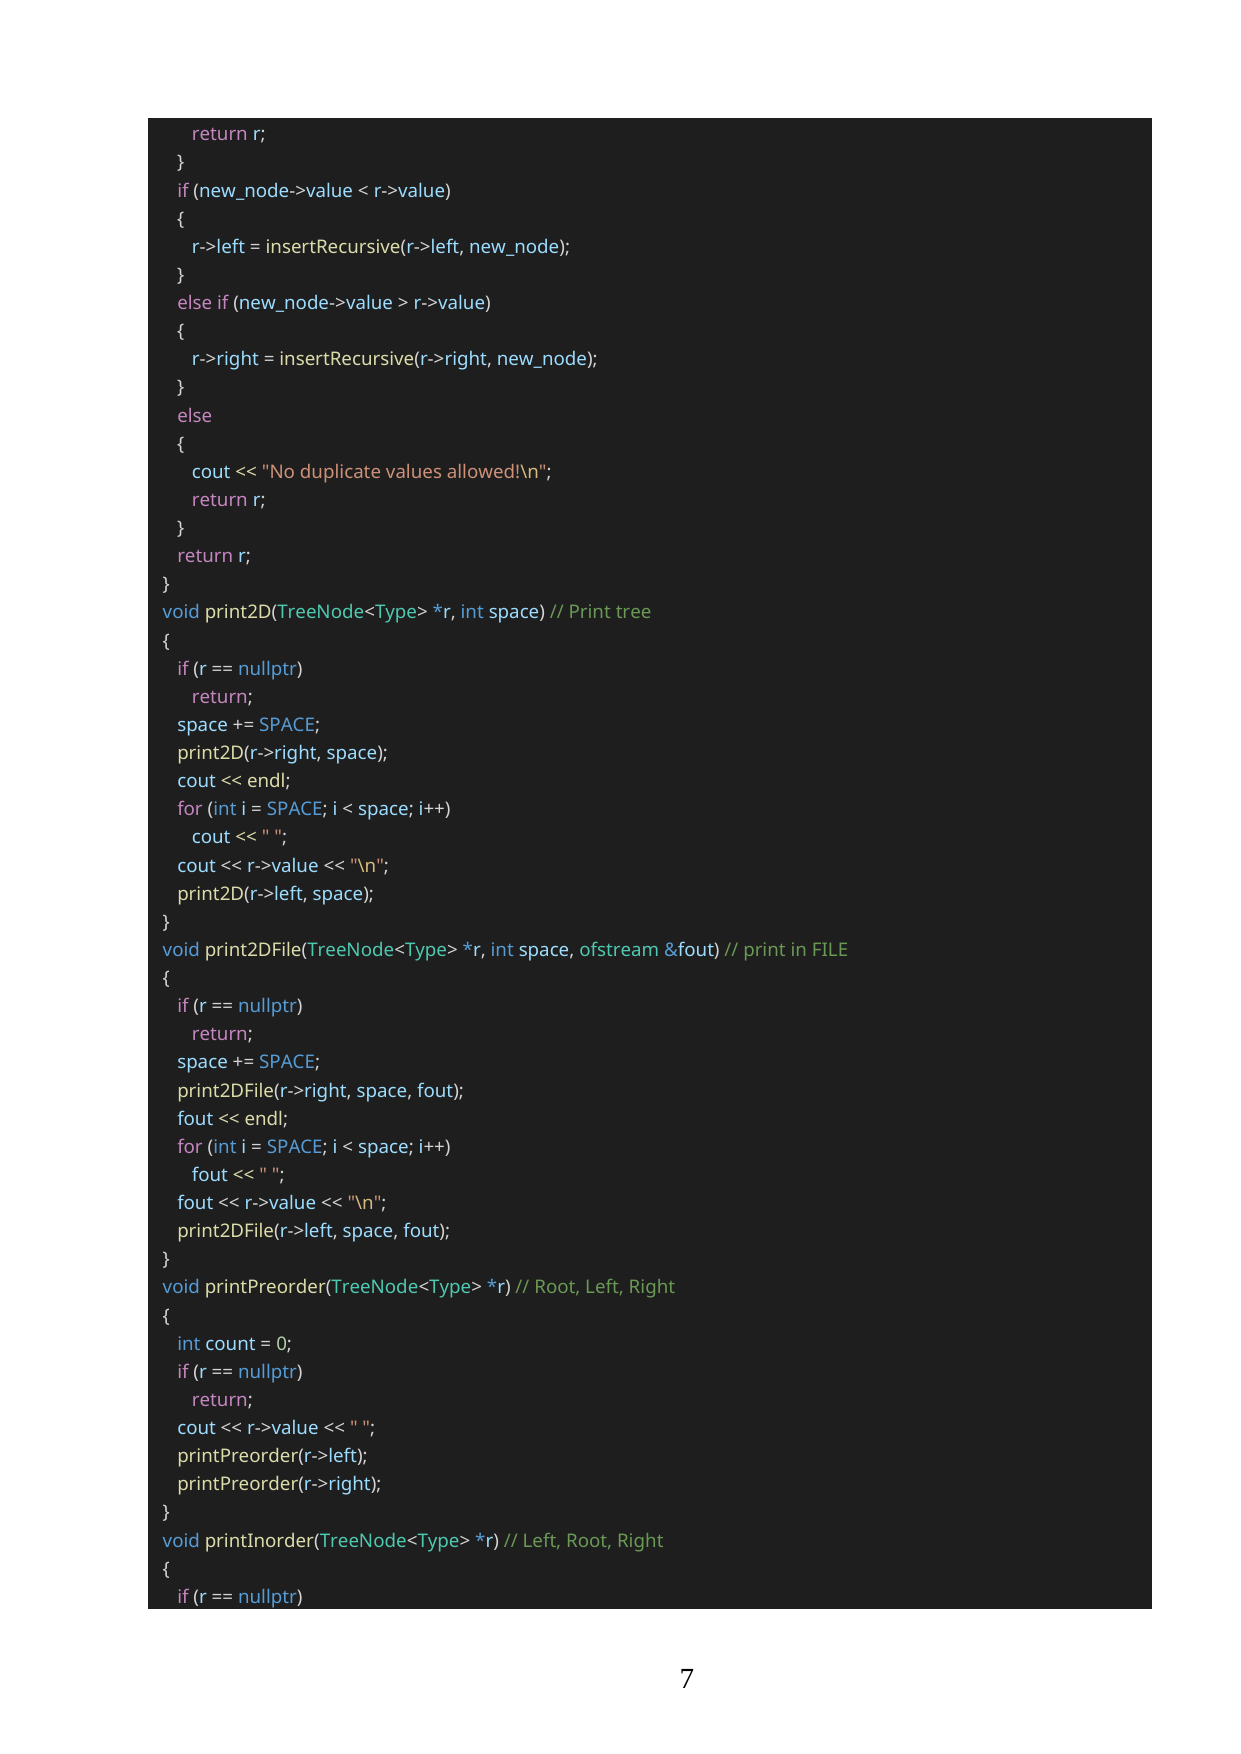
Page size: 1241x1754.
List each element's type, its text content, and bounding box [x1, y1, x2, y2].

text } [148, 568, 1152, 596]
text { [148, 315, 1152, 343]
text void printPreorder(TreeNode<Type> *r) // Root, Left, Right [148, 1271, 1152, 1299]
text if (r == nullptr) [148, 1581, 1152, 1609]
text { [148, 202, 1152, 231]
text if (r == nullptr) [148, 1356, 1152, 1384]
text { [148, 962, 1152, 990]
text } [148, 146, 1152, 174]
text space += SPACE; [148, 1046, 1152, 1074]
text return; [148, 1018, 1152, 1046]
text } [148, 259, 1152, 287]
text } [148, 371, 1152, 399]
text print2DFile(r->left, space, fout); [148, 1215, 1152, 1243]
text print2D(r->right, space); [148, 737, 1152, 765]
text } [148, 512, 1152, 540]
text else [148, 399, 1152, 427]
text { [148, 1552, 1152, 1581]
text void printInorder(TreeNode<Type> *r) // Left, Root, Right [148, 1524, 1152, 1552]
text return; [148, 1384, 1152, 1412]
text fout << r->value << "\n"; [148, 1187, 1152, 1215]
text else if (new_node->value > r->value) [148, 287, 1152, 315]
text fout << endl; [148, 1102, 1152, 1131]
text void print2D(TreeNode<Type> *r, int space) // Print tree [148, 596, 1152, 624]
text print2D(r->left, space); [148, 877, 1152, 906]
text } [148, 1496, 1152, 1524]
text return; [148, 681, 1152, 709]
text void print2DFile(TreeNode<Type> *r, int space, ofstream &fout) // print in FILE [148, 934, 1152, 962]
text cout << r->value << " "; [148, 1412, 1152, 1440]
text cout << "No duplicate values allowed!\n"; [148, 456, 1152, 484]
text cout << r->value << "\n"; [148, 849, 1152, 877]
text printPreorder(r->right); [148, 1468, 1152, 1496]
text if (r == nullptr) [148, 652, 1152, 681]
text return r; [148, 540, 1152, 568]
text space += SPACE; [148, 709, 1152, 737]
text print2DFile(r->right, space, fout); [148, 1074, 1152, 1102]
text } [148, 1243, 1152, 1271]
text return r; [148, 118, 1152, 146]
text { [148, 427, 1152, 456]
text { [148, 1299, 1152, 1327]
text cout << endl; [148, 765, 1152, 793]
text if (r == nullptr) [148, 990, 1152, 1018]
text return r; [148, 484, 1152, 512]
text printPreorder(r->left); [148, 1440, 1152, 1468]
text r->left = insertRecursive(r->left, new_node); [148, 231, 1152, 259]
text } [148, 906, 1152, 934]
text cout << " "; [148, 821, 1152, 849]
text { [148, 624, 1152, 652]
text int count = 0; [148, 1327, 1152, 1356]
text for (int i = SPACE; i < space; i++) [148, 793, 1152, 821]
text fout << " "; [148, 1159, 1152, 1187]
text for (int i = SPACE; i < space; i++) [148, 1131, 1152, 1159]
text if (new_node->value < r->value) [148, 174, 1152, 202]
text r->right = insertRecursive(r->right, new_node); [148, 343, 1152, 371]
